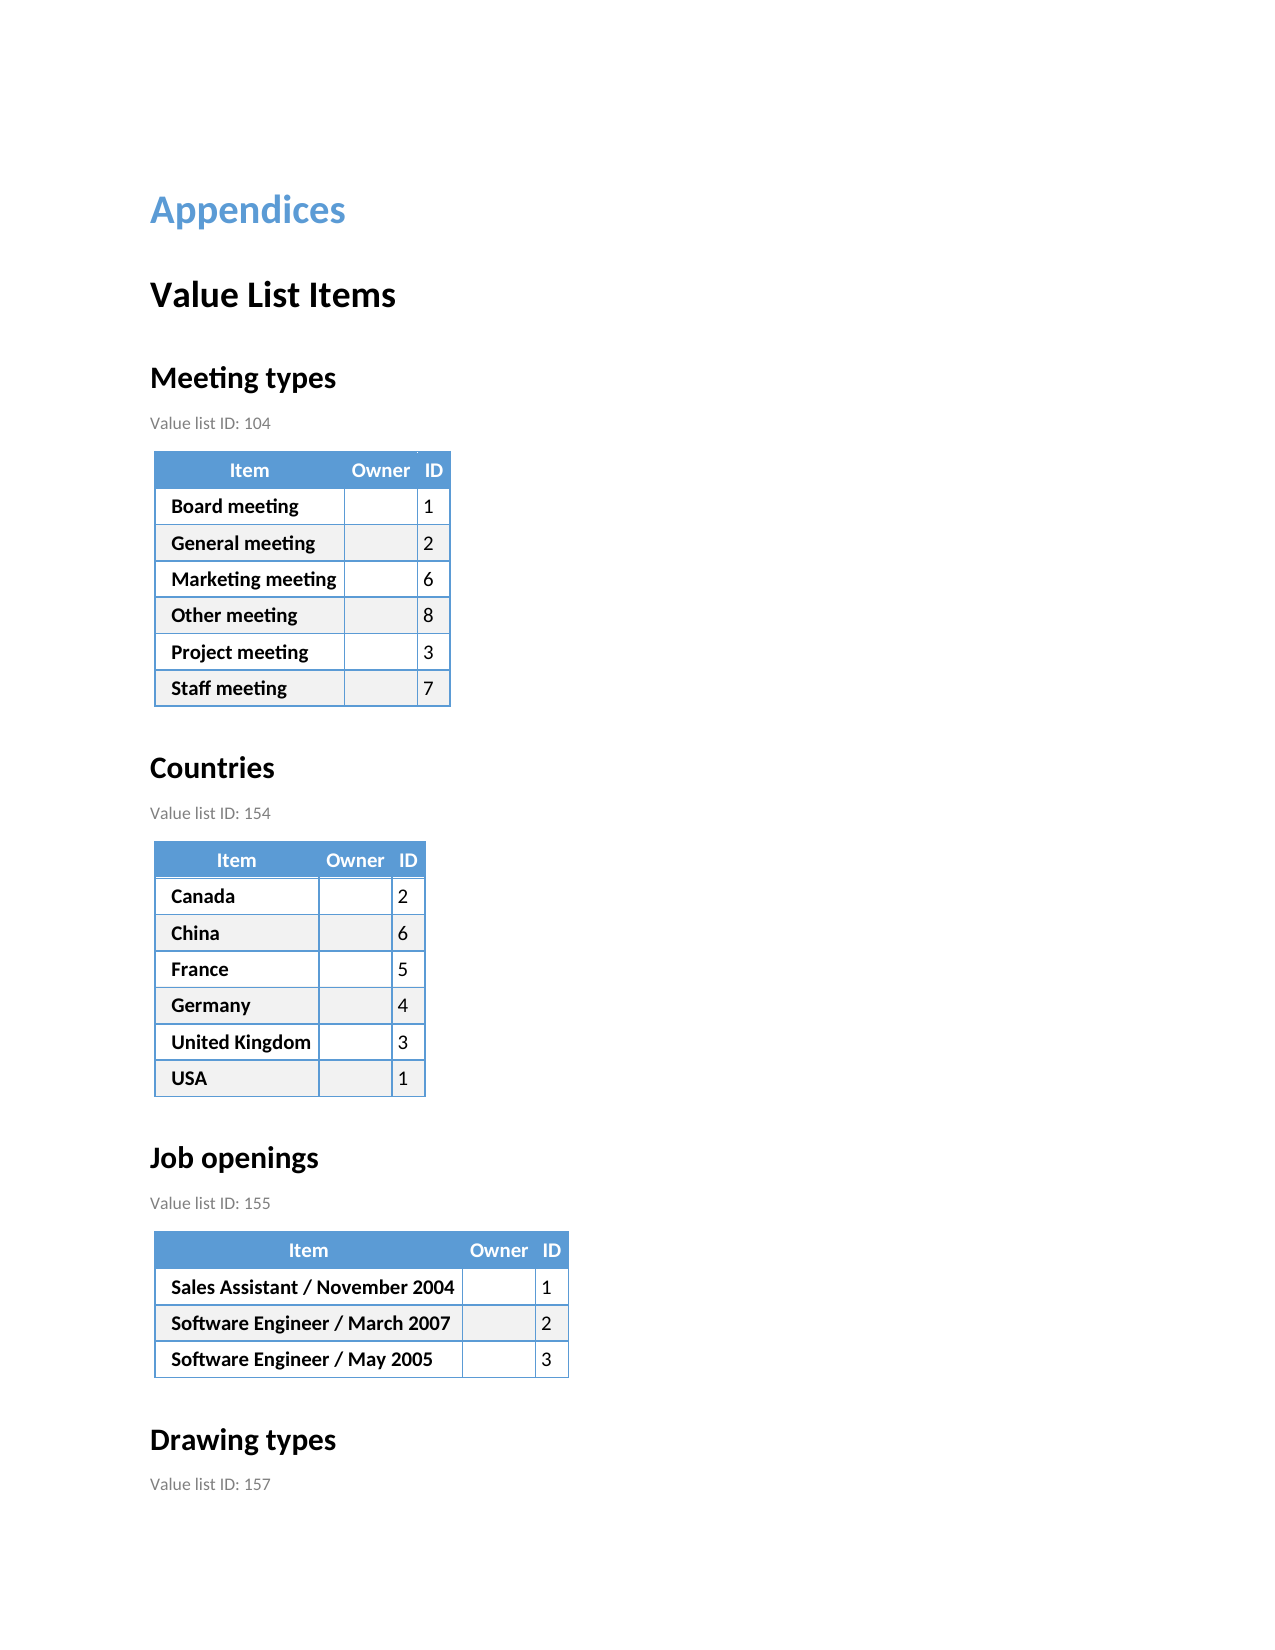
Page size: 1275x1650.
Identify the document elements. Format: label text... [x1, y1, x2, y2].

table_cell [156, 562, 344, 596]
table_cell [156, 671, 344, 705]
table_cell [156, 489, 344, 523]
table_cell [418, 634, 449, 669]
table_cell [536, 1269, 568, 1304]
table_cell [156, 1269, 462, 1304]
subtitle Meeting types [150, 358, 1125, 396]
text Value list ID: 154 [150, 802, 1125, 824]
subtitle Appendices [150, 184, 1125, 233]
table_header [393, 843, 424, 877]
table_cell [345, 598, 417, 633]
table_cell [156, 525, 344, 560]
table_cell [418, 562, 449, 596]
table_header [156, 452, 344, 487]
text Value list ID: 157 [150, 1473, 1125, 1495]
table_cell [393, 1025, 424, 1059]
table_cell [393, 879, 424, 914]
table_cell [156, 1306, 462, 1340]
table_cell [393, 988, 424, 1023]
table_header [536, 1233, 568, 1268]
subtitle Value List Items [150, 271, 1125, 317]
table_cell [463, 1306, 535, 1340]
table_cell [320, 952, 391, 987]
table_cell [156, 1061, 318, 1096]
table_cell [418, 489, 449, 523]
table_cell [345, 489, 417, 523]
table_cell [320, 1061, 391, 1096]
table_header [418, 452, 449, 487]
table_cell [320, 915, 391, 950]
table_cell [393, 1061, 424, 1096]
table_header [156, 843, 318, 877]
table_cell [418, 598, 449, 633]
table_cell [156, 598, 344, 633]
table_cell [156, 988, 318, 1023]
text Value list ID: 155 [150, 1192, 1125, 1214]
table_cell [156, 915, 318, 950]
subtitle Drawing types [150, 1420, 1125, 1458]
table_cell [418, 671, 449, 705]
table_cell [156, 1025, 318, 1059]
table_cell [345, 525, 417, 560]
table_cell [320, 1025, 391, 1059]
subtitle Job openings [150, 1139, 1125, 1177]
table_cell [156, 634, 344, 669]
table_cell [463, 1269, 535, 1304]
subtitle Countries [150, 748, 1125, 787]
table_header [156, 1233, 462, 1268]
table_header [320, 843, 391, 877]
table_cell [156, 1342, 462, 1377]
text Value list ID: 104 [150, 412, 1125, 434]
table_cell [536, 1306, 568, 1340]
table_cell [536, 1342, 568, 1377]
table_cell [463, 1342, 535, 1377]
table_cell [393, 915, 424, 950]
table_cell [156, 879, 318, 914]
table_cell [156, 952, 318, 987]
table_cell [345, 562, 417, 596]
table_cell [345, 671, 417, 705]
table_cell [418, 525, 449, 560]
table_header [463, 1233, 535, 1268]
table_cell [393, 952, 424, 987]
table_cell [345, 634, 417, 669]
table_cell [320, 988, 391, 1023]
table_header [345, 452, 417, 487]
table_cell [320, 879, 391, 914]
